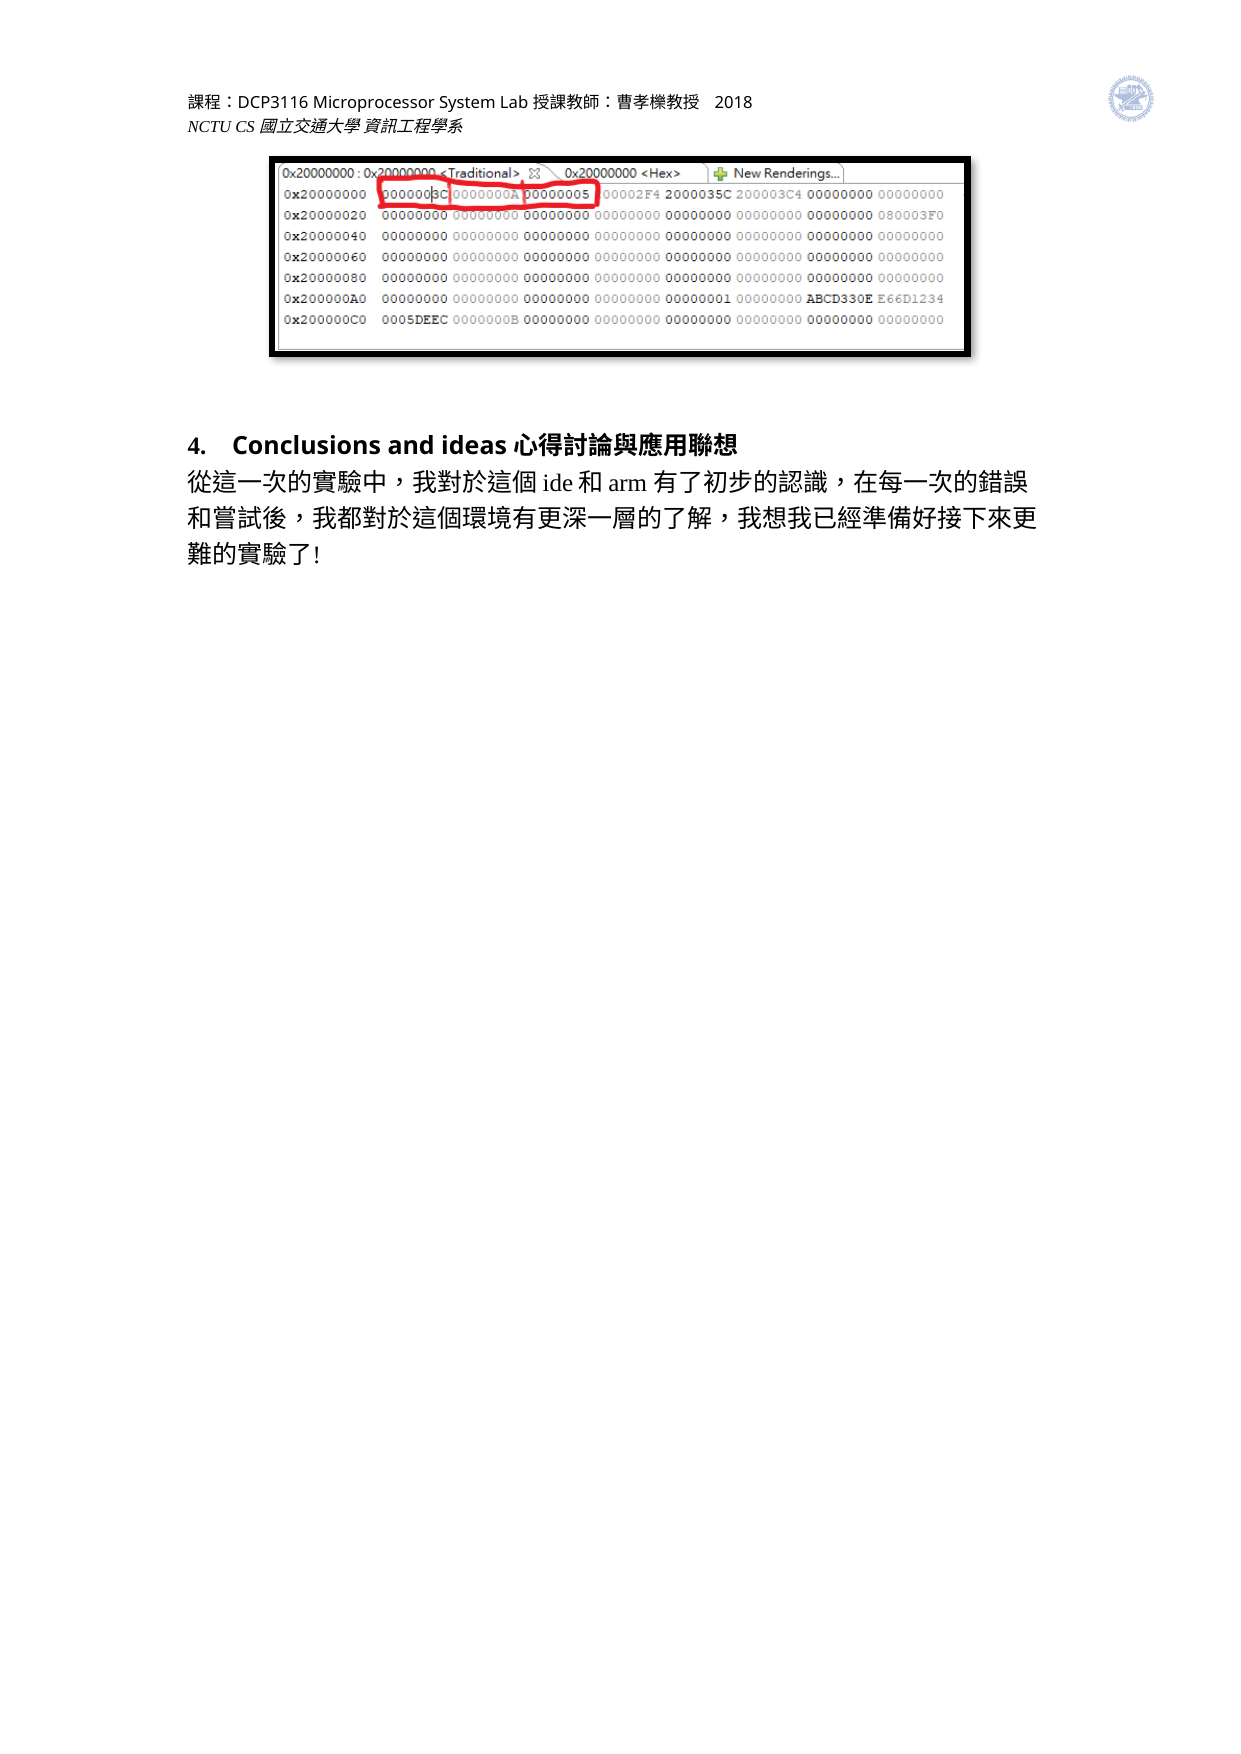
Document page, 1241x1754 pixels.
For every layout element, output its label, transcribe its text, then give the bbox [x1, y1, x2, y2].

picture [275, 163, 964, 351]
list Conclusions and ideas 心得討論與應用聯想 [187, 426, 1053, 462]
text 從這一次的實驗中，我對於這個ide和arm 有了初步的認識，在每一次的錯誤和嘗試後，我都對於這個環境有更深一層的了解，我想我已經準備好接下來更難的實驗了! [187, 462, 1053, 571]
picture [1102, 70, 1159, 127]
